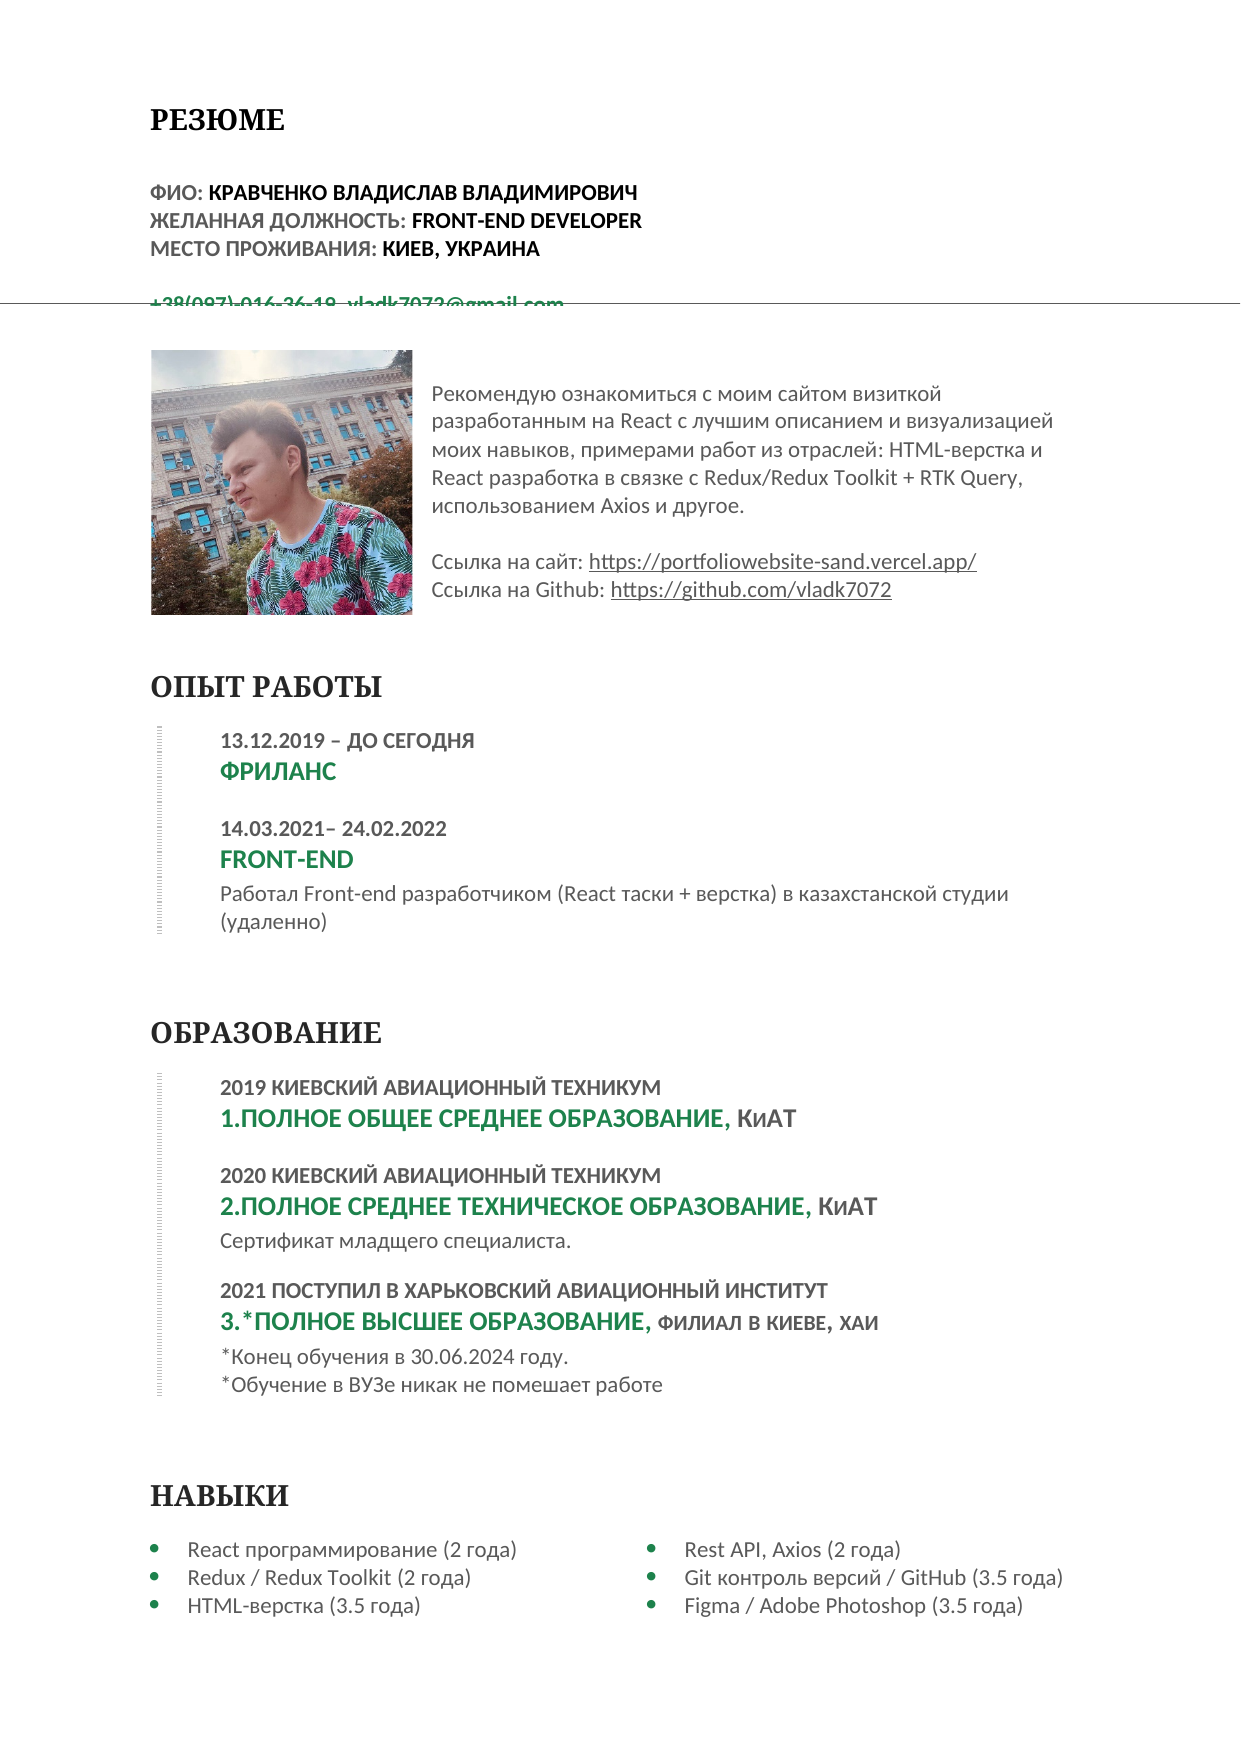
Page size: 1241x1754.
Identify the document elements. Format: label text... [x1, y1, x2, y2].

table_header 2019 Киевский авиационный техникум 1.полное общее среднее образование, КиАТ [160, 1073, 1091, 1138]
table_cell 2021 поступил в харьковский авиационный институт 3.*полное высшее образование, филиал в киеве, хаи *Конец обучения в 30.06.2024 году. *Обучение в ВУЗе никак не помешает работе [160, 1254, 1091, 1398]
picture [150, 350, 413, 614]
table_cell 2020 Киевский авиационный техникум 2.полное среднее техническое образование, КиАТ Сертификат младщего специалиста. [160, 1138, 1091, 1254]
table_cell Рекомендую ознакомиться с моим сайтом визиткой разработанным на React с лучшим описанием и визуализацией моих навыков, примерами работ из отраслей: HTML-верстка и React разработка в связке с Redux/Redux Toolkit + RTK Query, использованием Axios и другое. Ссылка на сайт: https://portfoliowebsite-sand.vercel.app/ Ccылка на Github: https://github.com/vladk7072 [150, 306, 1090, 628]
table_header резюме ФИО: Кравченко Владислав ВЛАдимирович желанная должность: Front-end developer место проживания: Киев, Украина +38(097)-016-36-19, vladk7072@gmail.com [150, 99, 1090, 306]
table_header 13.12.2019 – до сегодня фриланс [160, 726, 1091, 792]
table_cell 14.03.2021– 24.02.2022 front-end Работал Front-end разработчиком (React таски + верстка) в казахстанской студии (удаленно) [160, 792, 1091, 935]
